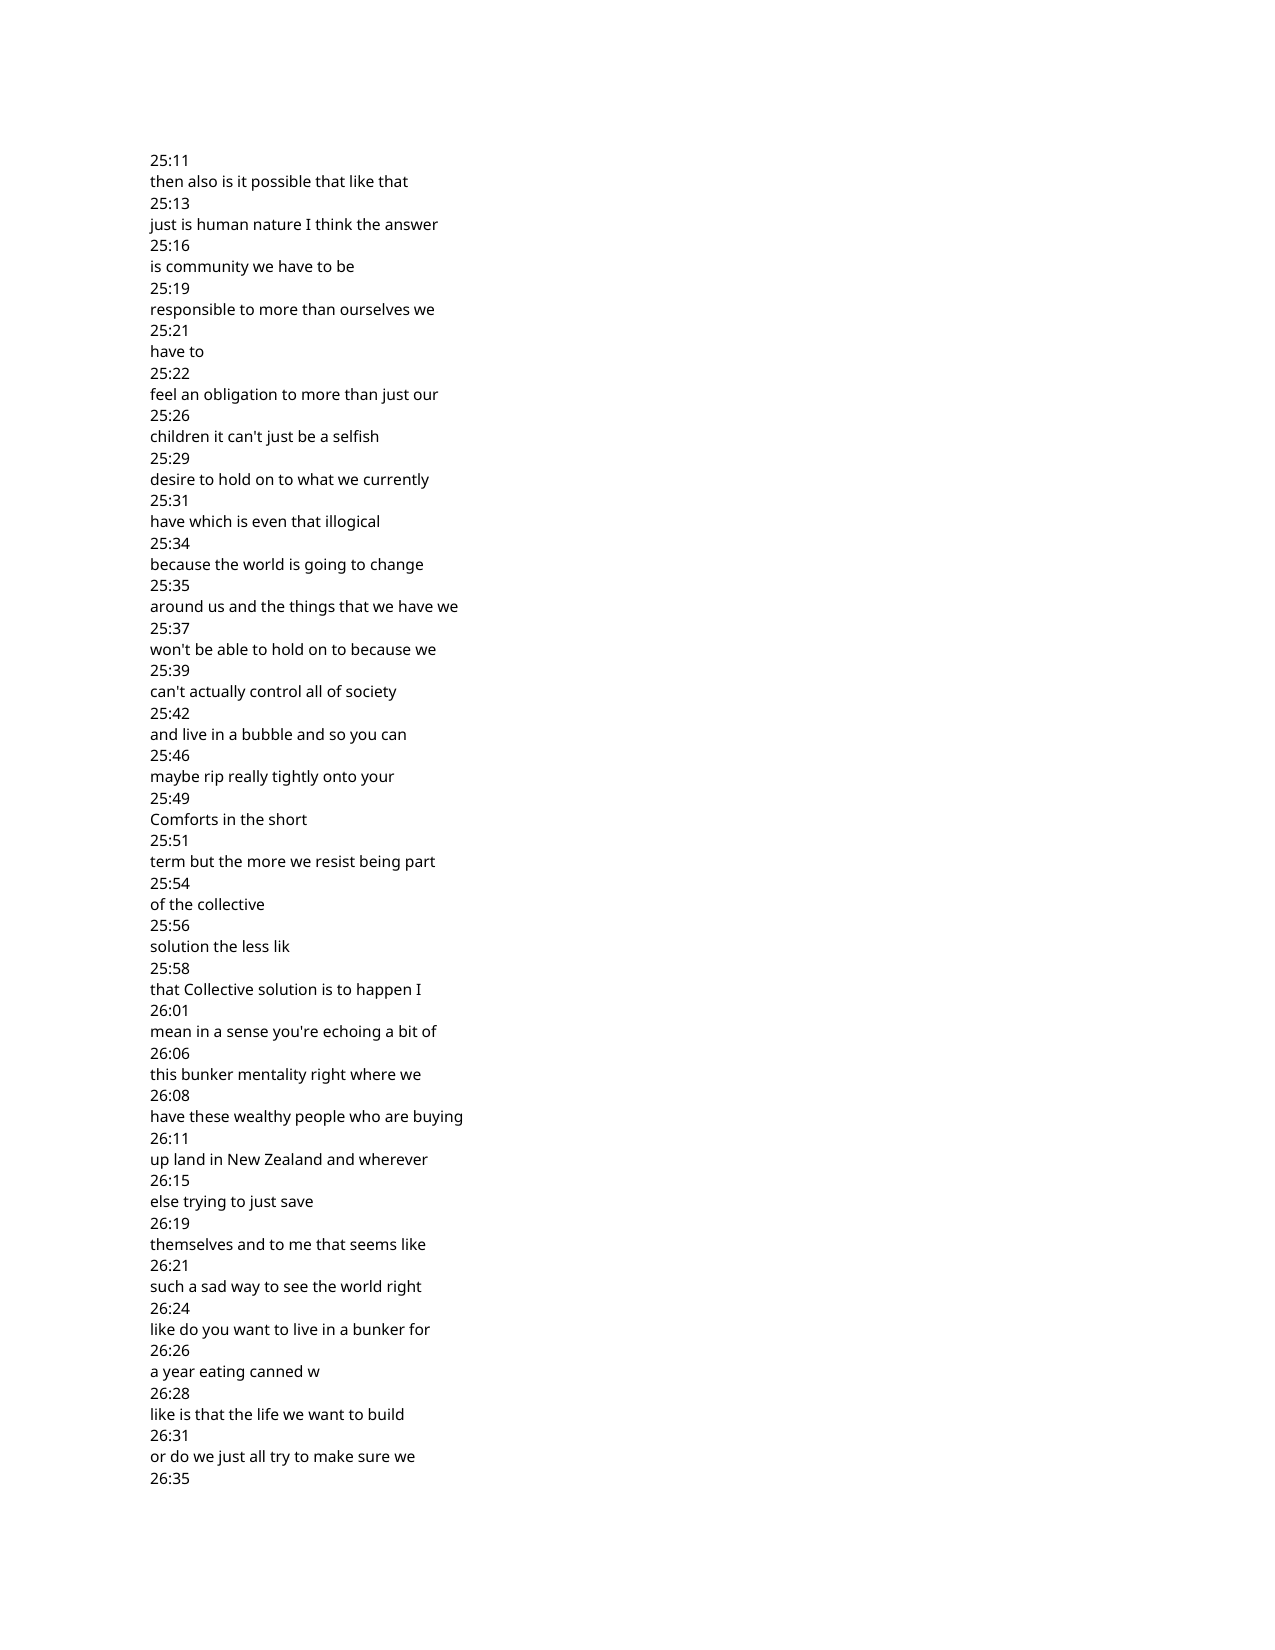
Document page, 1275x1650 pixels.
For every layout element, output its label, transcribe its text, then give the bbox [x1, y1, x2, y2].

text 26:26 [150, 1340, 1125, 1361]
text 25:35 [150, 575, 1125, 596]
text 25:49 [150, 787, 1125, 809]
text this bunker mentality right where we [150, 1064, 1125, 1085]
text 25:37 [150, 617, 1125, 639]
text or do we just all try to make sure we [150, 1446, 1125, 1467]
text 26:06 [150, 1042, 1125, 1064]
text 25:21 [150, 320, 1125, 341]
text feel an obligation to more than just our [150, 384, 1125, 405]
text 26:21 [150, 1255, 1125, 1276]
text have these wealthy people who are buying [150, 1106, 1125, 1127]
text then also is it possible that like that [150, 171, 1125, 192]
text up land in New Zealand and wherever [150, 1149, 1125, 1170]
text 25:56 [150, 915, 1125, 936]
text solution the less lik [150, 936, 1125, 957]
text 25:39 [150, 660, 1125, 681]
text 26:19 [150, 1212, 1125, 1234]
text themselves and to me that seems like [150, 1234, 1125, 1255]
text 25:42 [150, 702, 1125, 724]
text 26:28 [150, 1382, 1125, 1404]
text 26:08 [150, 1085, 1125, 1106]
text 26:01 [150, 1000, 1125, 1021]
text 25:22 [150, 362, 1125, 384]
text 26:15 [150, 1170, 1125, 1191]
text just is human nature I think the answer [150, 214, 1125, 235]
text 25:58 [150, 957, 1125, 979]
text 26:35 [150, 1467, 1125, 1489]
text won't be able to hold on to because we [150, 639, 1125, 660]
text desire to hold on to what we currently [150, 469, 1125, 490]
text term but the more we resist being part [150, 851, 1125, 872]
text 25:16 [150, 235, 1125, 256]
text 26:11 [150, 1127, 1125, 1149]
text 25:19 [150, 277, 1125, 299]
text else trying to just save [150, 1191, 1125, 1212]
text 25:34 [150, 532, 1125, 554]
text children it can't just be a selfish [150, 426, 1125, 447]
text because the world is going to change [150, 554, 1125, 575]
text have to [150, 341, 1125, 362]
text 25:54 [150, 872, 1125, 894]
text 25:11 [150, 150, 1125, 171]
text 26:31 [150, 1425, 1125, 1446]
text 25:13 [150, 192, 1125, 214]
text such a sad way to see the world right [150, 1276, 1125, 1297]
text that Collective solution is to happen I [150, 979, 1125, 1000]
text 25:31 [150, 490, 1125, 511]
text around us and the things that we have we [150, 596, 1125, 617]
text 25:51 [150, 830, 1125, 851]
text a year eating canned w [150, 1361, 1125, 1382]
text and live in a bubble and so you can [150, 724, 1125, 745]
text mean in a sense you're echoing a bit of [150, 1021, 1125, 1042]
text is community we have to be [150, 256, 1125, 277]
text responsible to more than ourselves we [150, 299, 1125, 320]
text 25:29 [150, 447, 1125, 469]
text maybe rip really tightly onto your [150, 766, 1125, 787]
text can't actually control all of society [150, 681, 1125, 702]
text 26:24 [150, 1297, 1125, 1319]
text Comforts in the short [150, 809, 1125, 830]
text 25:46 [150, 745, 1125, 766]
text 25:26 [150, 405, 1125, 426]
text like is that the life we want to build [150, 1404, 1125, 1425]
text of the collective [150, 894, 1125, 915]
text like do you want to live in a bunker for [150, 1319, 1125, 1340]
text have which is even that illogical [150, 511, 1125, 532]
